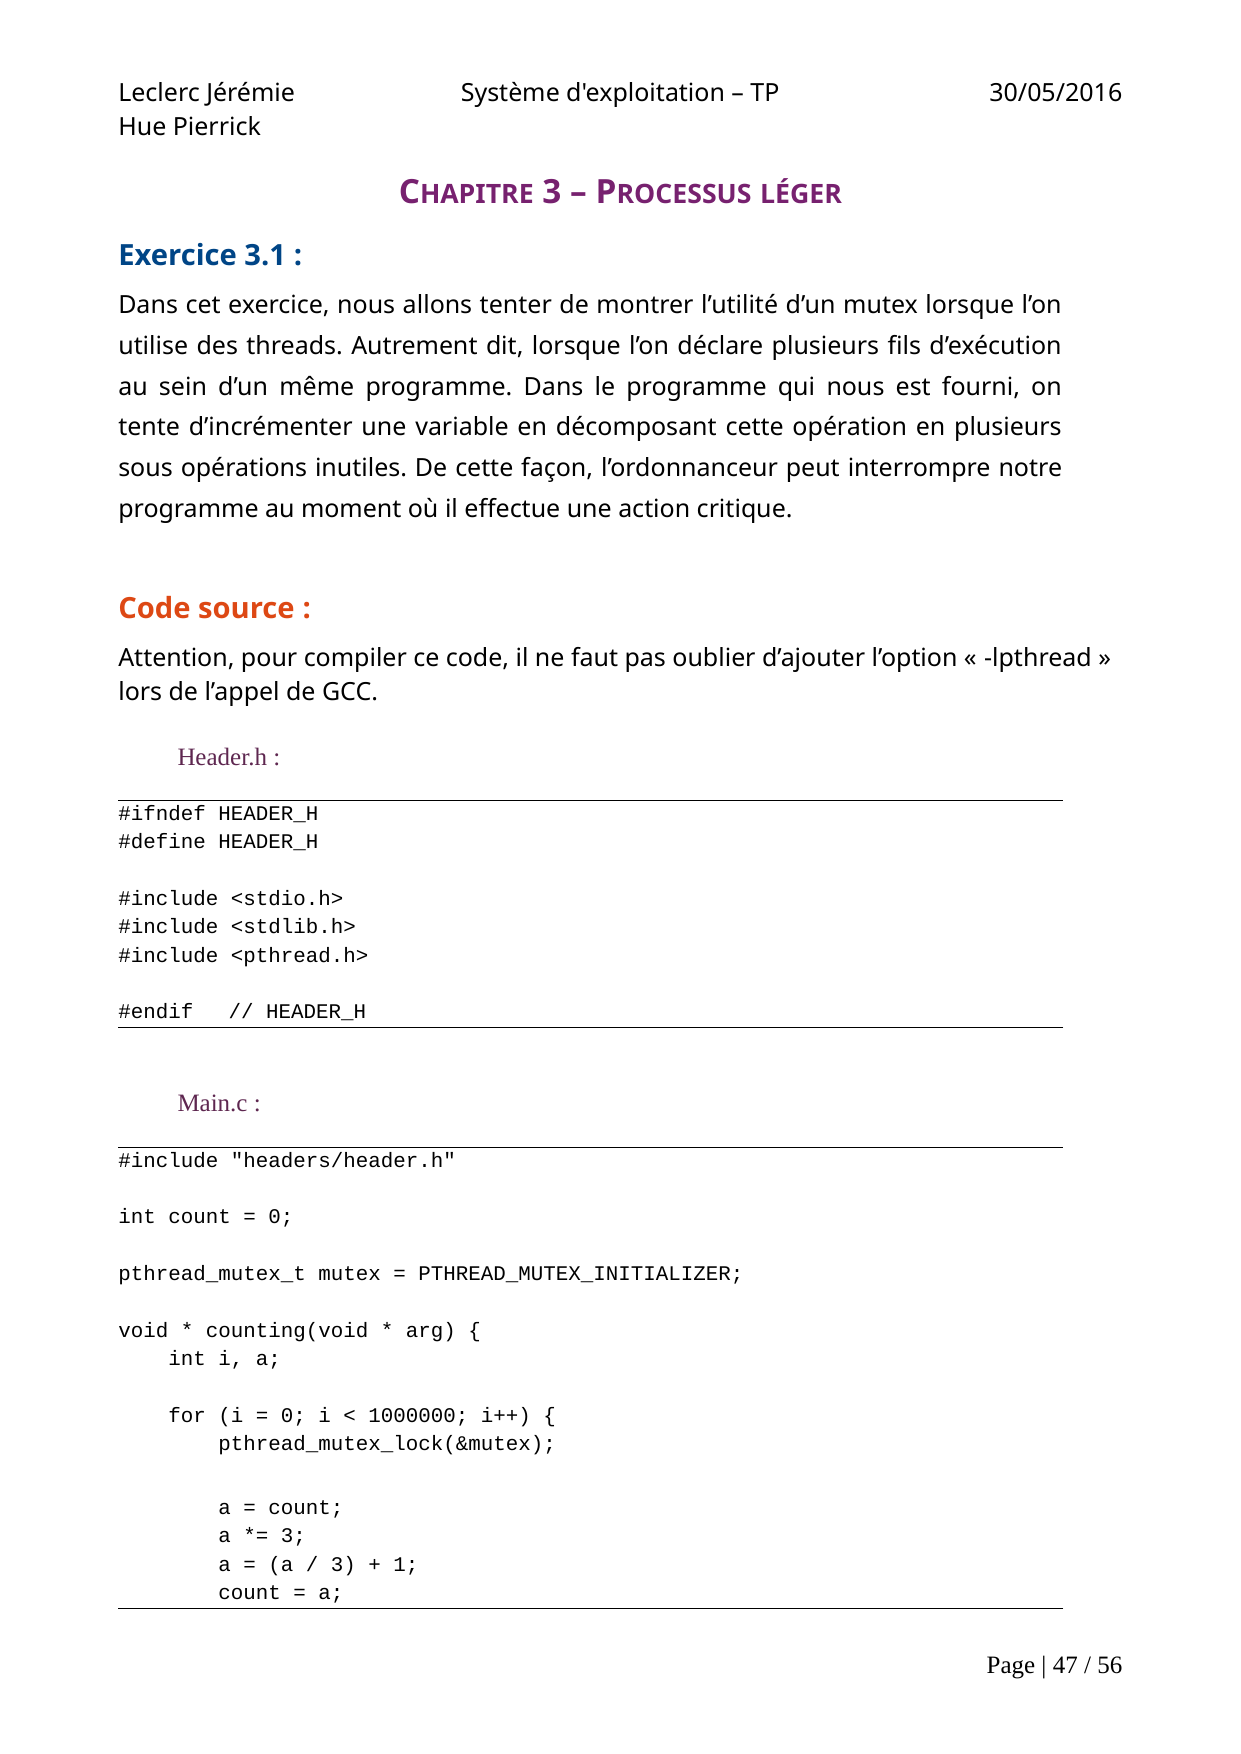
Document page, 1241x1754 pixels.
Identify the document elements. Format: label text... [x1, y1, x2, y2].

text Code source : [118, 587, 1122, 627]
text a = count; [118, 1494, 1063, 1521]
text #include <stdio.h> [118, 885, 1063, 912]
text #ifndef HEADER_H [118, 801, 1063, 827]
text Attention, pour compiler ce code, il ne faut pas oublier d’ajouter l’option « -lpthread » lors de l’appel de GCC. [118, 639, 1122, 707]
text Exercice 3.1 : [118, 234, 1122, 274]
text a *= 3; [118, 1522, 1063, 1549]
text count = a; [118, 1579, 1063, 1608]
text int count = 0; [118, 1203, 1063, 1230]
text for (i = 0; i < 1000000; i++) { [118, 1402, 1063, 1428]
text void * counting(void * arg) { [118, 1317, 1063, 1343]
text #endif // HEADER_H [118, 998, 1063, 1027]
text #include "headers/header.h" [118, 1148, 1063, 1173]
text #include <stdlib.h> [118, 913, 1063, 940]
text Dans cet exercice, nous allons tenter de montrer l’utilité d’un mutex lorsque l’on utilise des threads. Autrement dit, lorsque l’on déclare plusieurs fils d’exécution au sein d’un même programme. Dans le programme qui nous est fourni, on tente d’incrémenter une variable en décomposant cette opération en plusieurs sous opérations inutiles. De cette façon, l’ordonnanceur peut interrompre notre programme au moment où il effectue une action critique. [118, 287, 1063, 525]
text #include <pthread.h> [118, 941, 1063, 968]
text Chapitre 3 – Processus léger [118, 168, 1122, 213]
text int i, a; [118, 1345, 1063, 1372]
text Main.c : [177, 1088, 1063, 1117]
text a = (a / 3) + 1; [118, 1551, 1063, 1577]
text Header.h : [177, 742, 1063, 770]
text pthread_mutex_t mutex = PTHREAD_MUTEX_INITIALIZER; [118, 1260, 1063, 1287]
text pthread_mutex_lock(&mutex); [118, 1430, 1063, 1457]
text #define HEADER_H [118, 828, 1063, 855]
